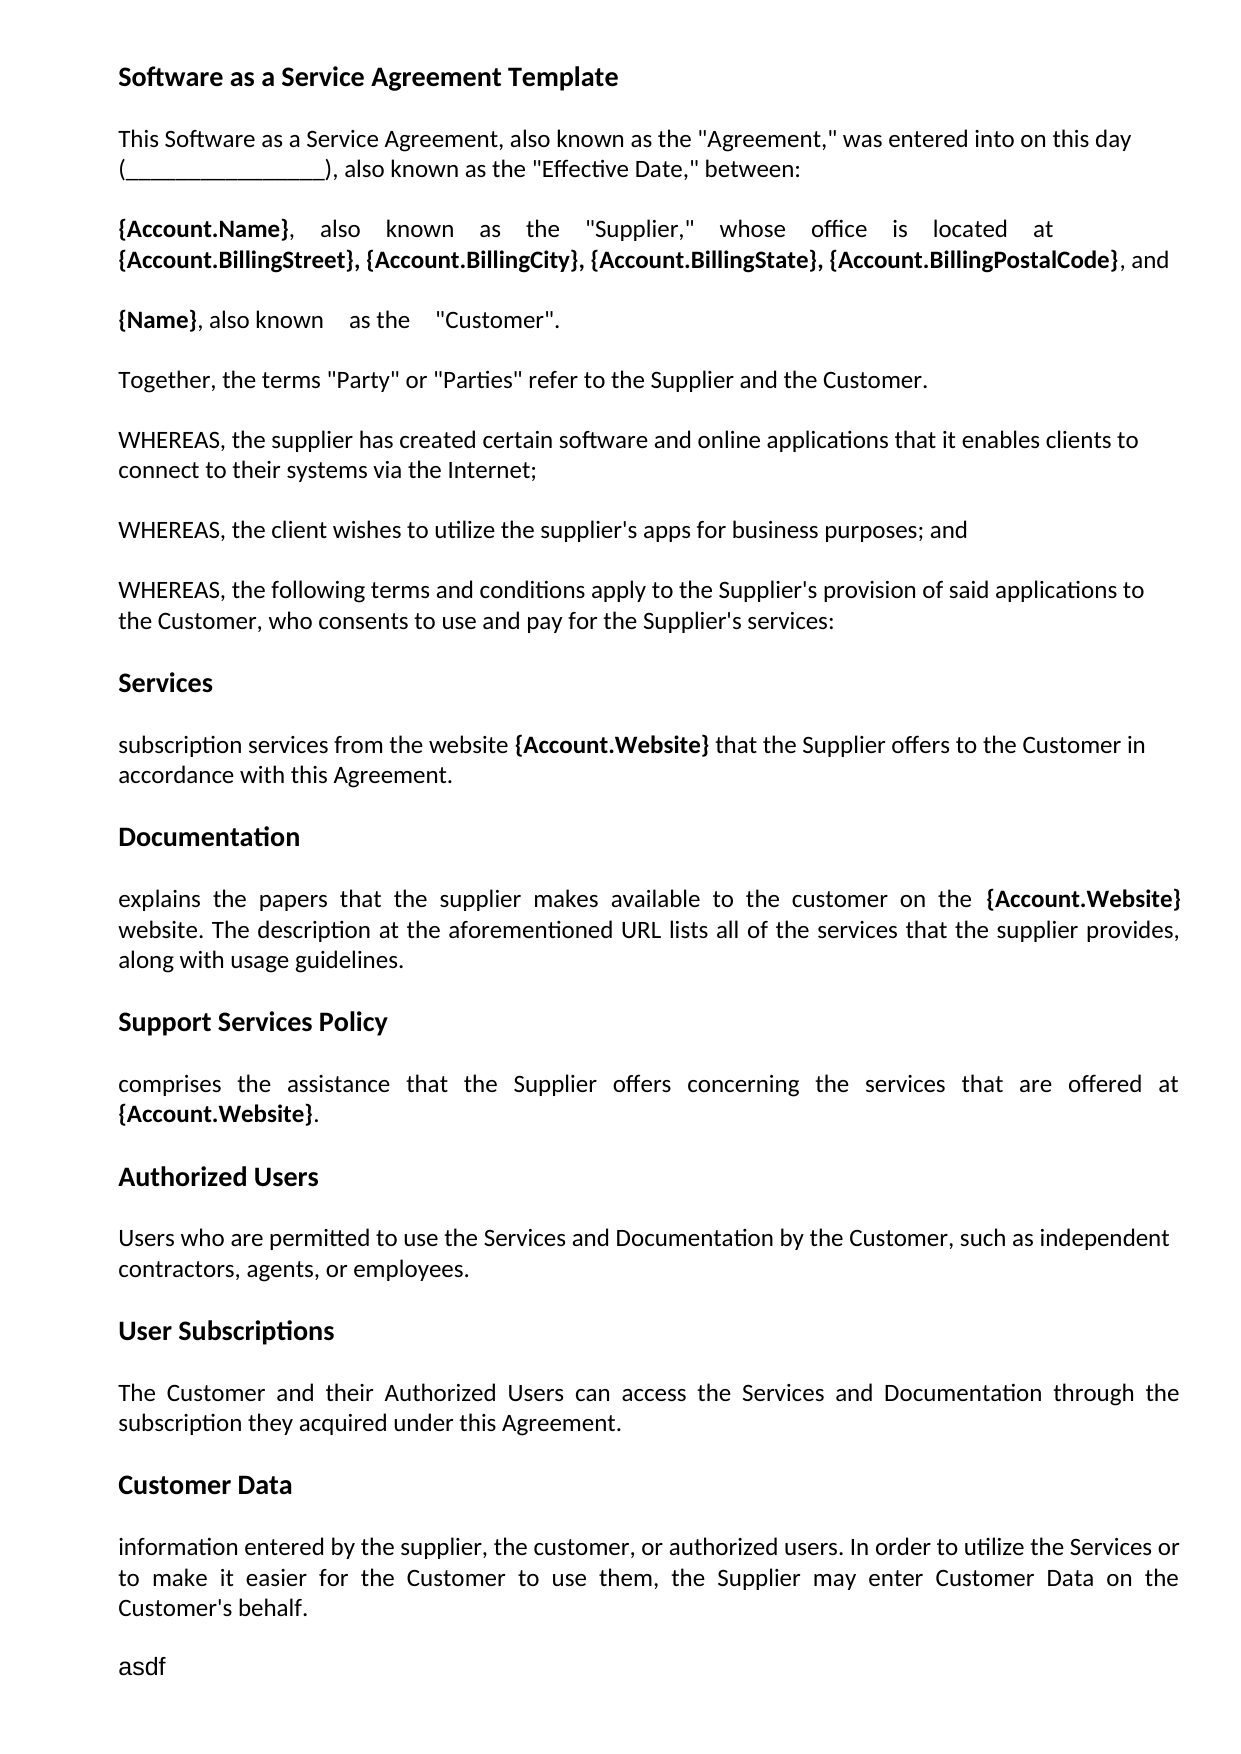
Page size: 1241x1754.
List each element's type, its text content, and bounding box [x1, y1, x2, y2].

text Documentation [118, 819, 1181, 854]
text The Customer and their Authorized Users can access the Services and Documentation through the subscription they acquired under this Agreement. [118, 1377, 1181, 1438]
text WHEREAS, the client wishes to utilize the supplier's apps for business purposes; and [118, 514, 1181, 545]
text Together, the terms "Party" or "Parties" refer to the Supplier and the Customer. [118, 364, 1181, 394]
text subscription services from the website {Account.Website} that the Supplier offers to the Customer in accordance with this Agreement. [118, 729, 1181, 790]
text Customer Data [118, 1467, 1181, 1502]
text WHEREAS, the supplier has created certain software and online applications that it enables clients to connect to their systems via the Internet; [118, 424, 1181, 485]
text comprises the assistance that the Supplier offers concerning the services that are offered at {Account.Website}. [118, 1068, 1181, 1129]
text asdf [118, 1652, 1181, 1681]
text Software as a Service Agreement Template [118, 59, 1181, 93]
text information entered by the supplier, the customer, or authorized users. In order to utilize the Services or to make it easier for the Customer to use them, the Supplier may enter Customer Data on the Customer's behalf. [118, 1531, 1181, 1623]
text Services [118, 665, 1181, 699]
text User Subscriptions [118, 1313, 1181, 1347]
text {Name}, also known as the "Customer". [118, 304, 1181, 334]
text This Software as a Service Agreement, also known as the "Agreement," was entered into on this day (________________), also known as the "Effective Date," between: [118, 123, 1181, 184]
text Authorized Users [118, 1159, 1181, 1193]
text {Account.Name}, also known as the "Supplier," whose office is located at {Account.BillingStreet}, {Account.BillingCity}, {Account.BillingState}, {Account.BillingPostalCode}, and [118, 213, 1181, 274]
text Users who are permitted to use the Services and Documentation by the Customer, such as independent contractors, agents, or employees. [118, 1222, 1181, 1283]
text explains the papers that the supplier makes available to the customer on the {Account.Website} website. The description at the aforementioned URL lists all of the services that the supplier provides, along with usage guidelines. [118, 883, 1181, 975]
text Support Services Policy [118, 1004, 1181, 1039]
text WHEREAS, the following terms and conditions apply to the Supplier's provision of said applications to the Customer, who consents to use and pay for the Supplier's services: [118, 574, 1181, 636]
